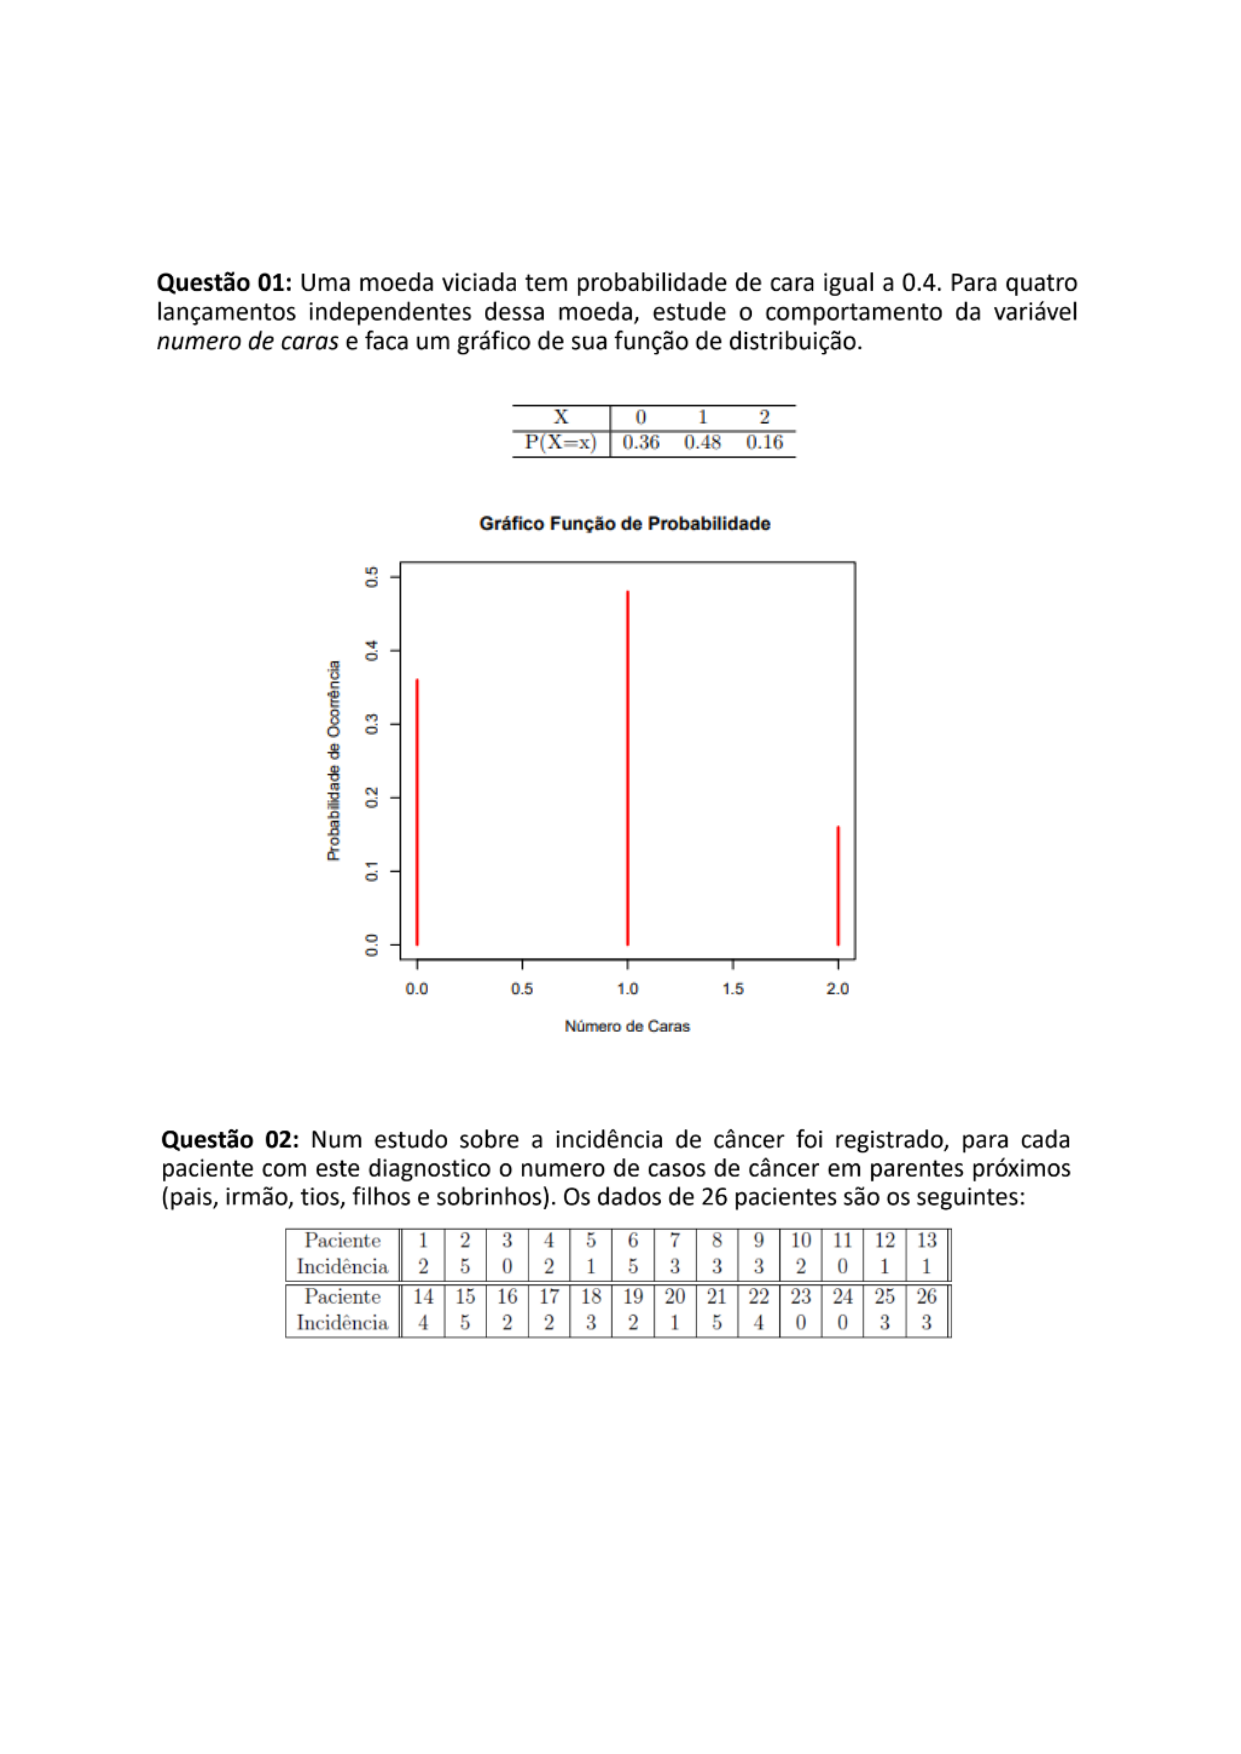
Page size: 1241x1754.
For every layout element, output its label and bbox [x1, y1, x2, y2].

picture [150, 1121, 1091, 1357]
picture [295, 366, 945, 1057]
picture [150, 270, 1091, 363]
